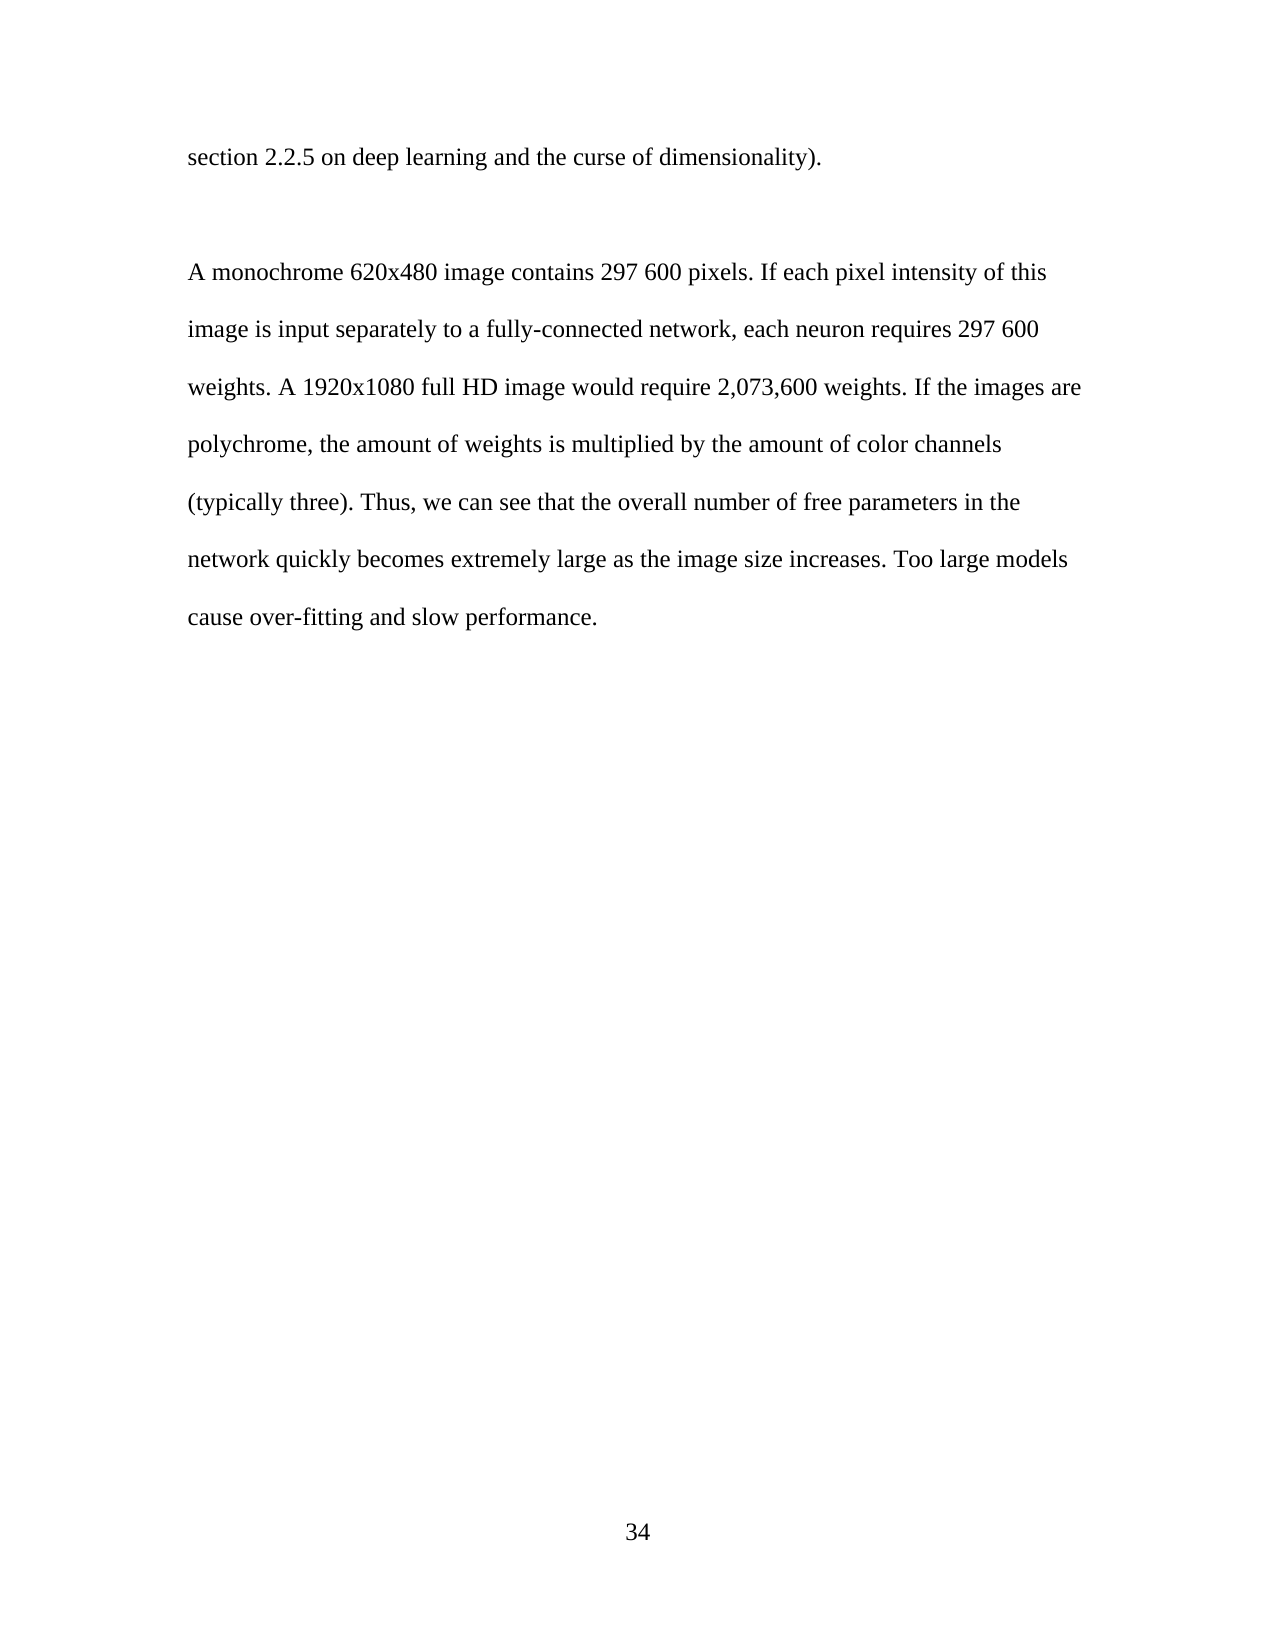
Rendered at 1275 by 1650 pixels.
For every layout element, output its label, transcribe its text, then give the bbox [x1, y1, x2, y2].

text A monochrome 620x480 image contains 297 600 pixels. If each pixel intensity of this image is input separately to a fully-connected network, each neuron requires 297 600 weights. A 1920x1080 full HD image would require 2,073,600 weights. If the images are polychrome, the amount of weights is multiplied by the amount of color channels (typically three). Thus, we can see that the overall number of free parameters in the network quickly becomes extremely large as the image size increases. Too large models cause over-fitting and slow performance. [187, 257, 1082, 631]
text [187, 142, 1075, 170]
